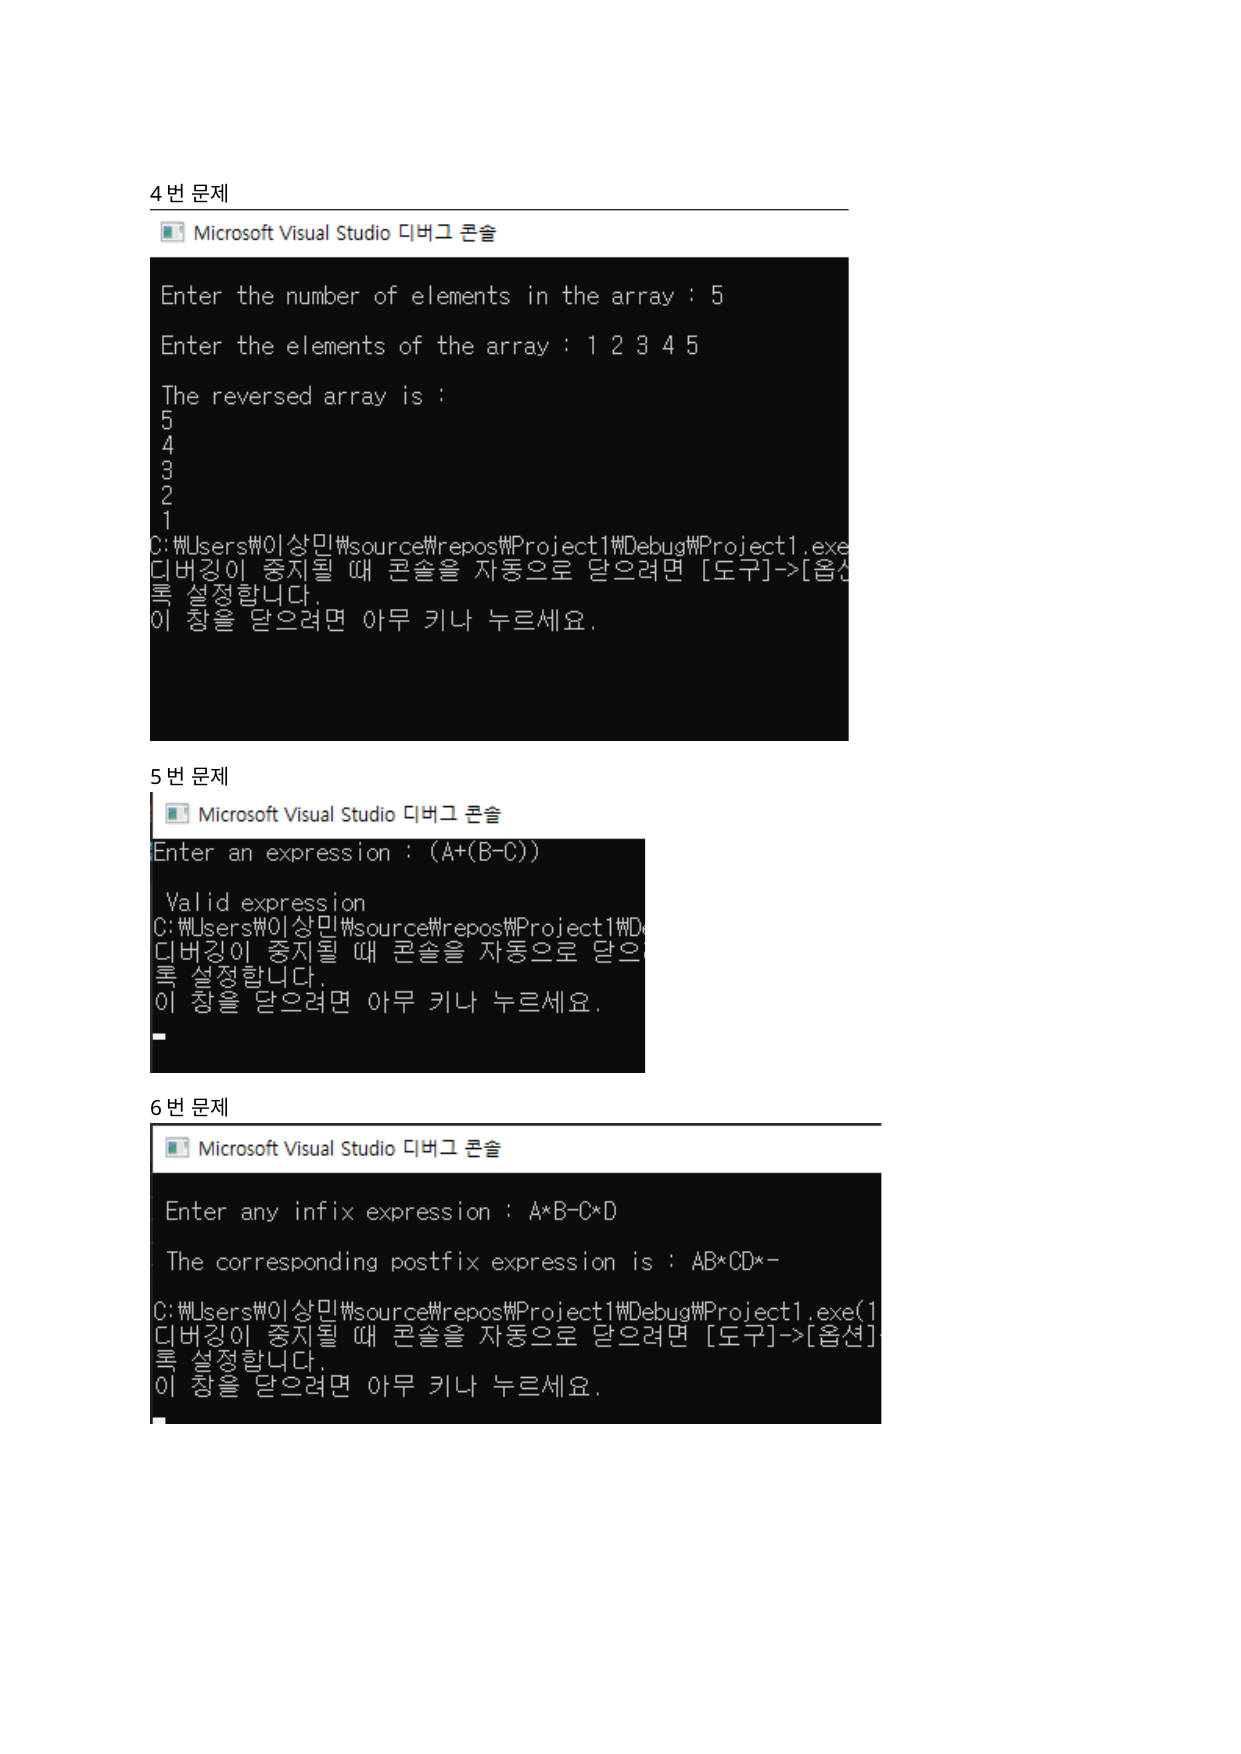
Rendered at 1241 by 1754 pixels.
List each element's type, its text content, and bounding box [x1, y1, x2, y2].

picture [150, 792, 646, 1073]
picture [150, 209, 849, 741]
picture [150, 1123, 882, 1424]
